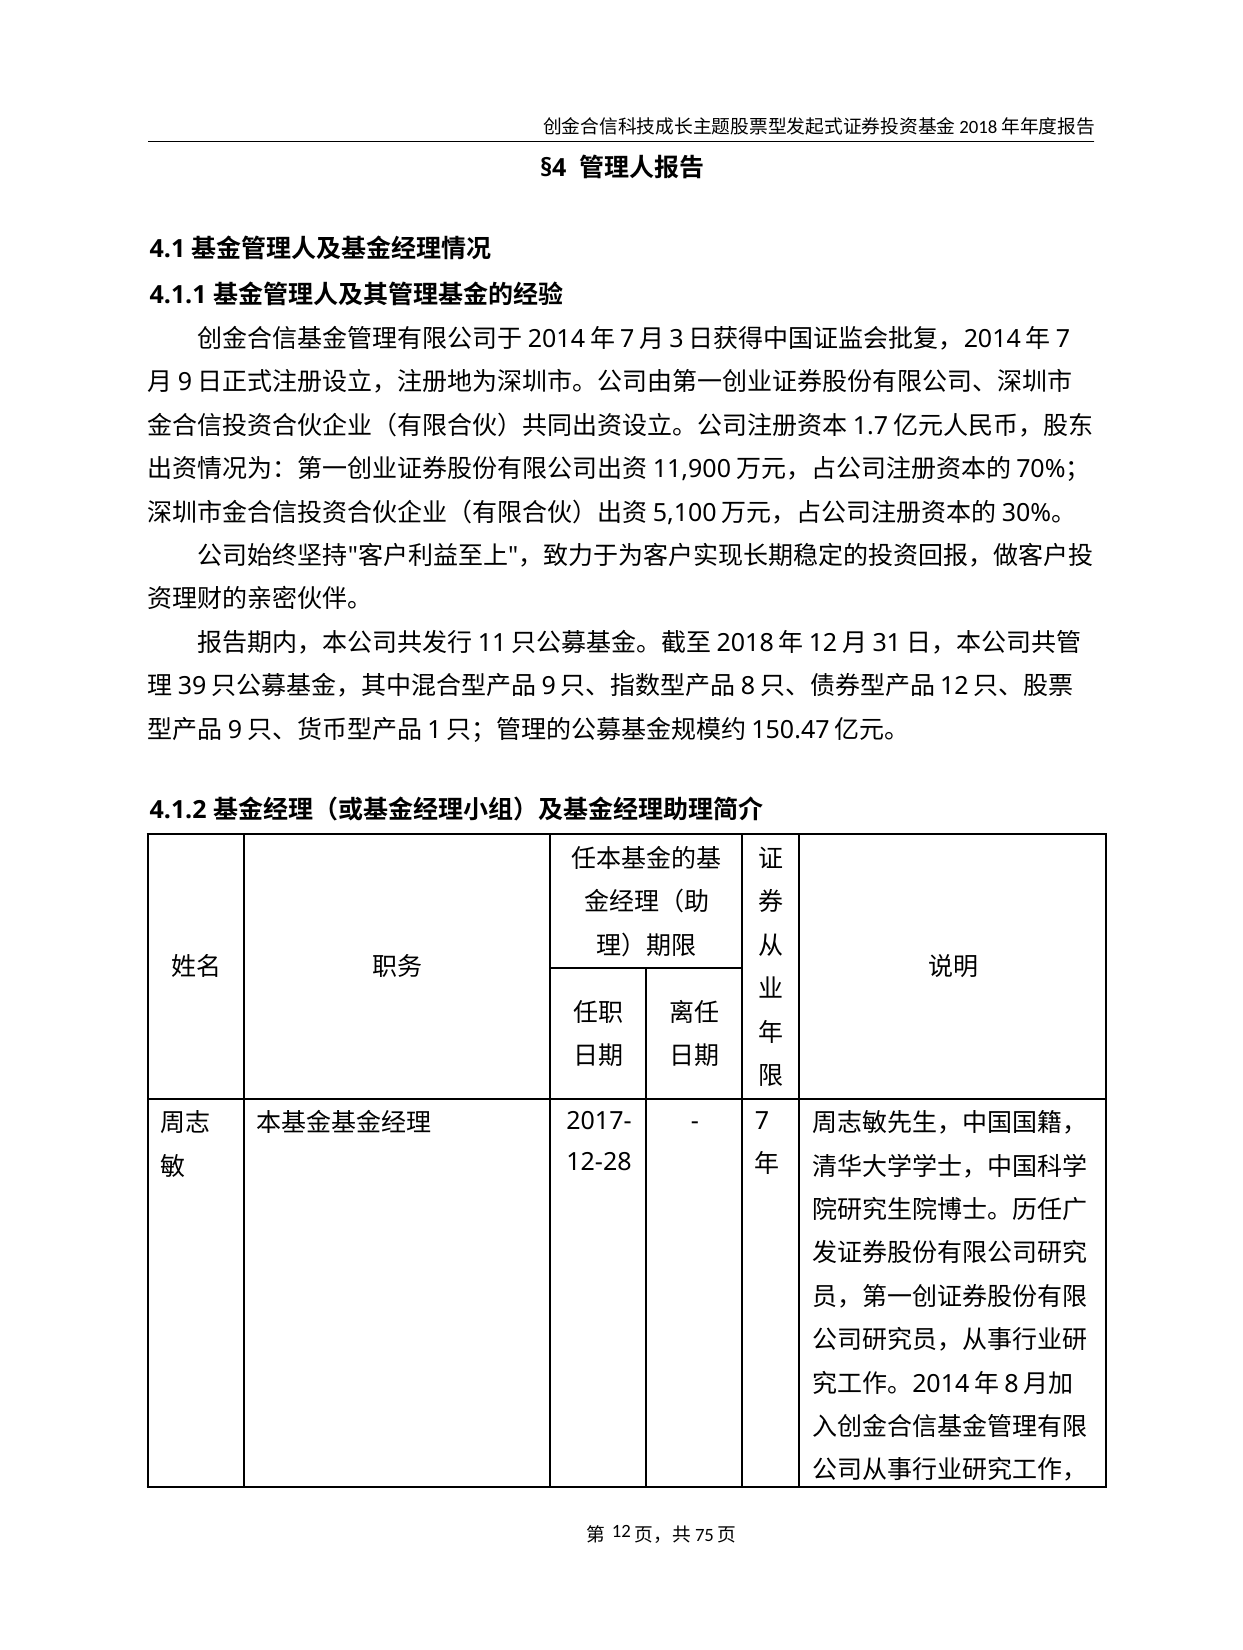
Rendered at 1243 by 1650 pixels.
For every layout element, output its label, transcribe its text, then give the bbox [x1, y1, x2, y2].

text 4.1 基金管理人及基金经理情况 [149, 228, 1094, 264]
text 4.1.2 基金经理（或基金经理小组）及基金经理助理简介 [149, 790, 1094, 826]
table_cell 7年 [743, 1100, 798, 1486]
table_cell - [647, 1100, 741, 1486]
text §4 管理人报告 [149, 148, 1094, 184]
table_cell 2017-12-28 [551, 1100, 645, 1486]
text 创金合信基金管理有限公司于2014年7月3日获得中国证监会批复，2014年7月9日正式注册设立，注册地为深圳市。公司由第一创业证券股份有限公司、深圳市金合信投资合伙企业（有限合伙）共同出资设立。公司注册资本1.7亿元人民币，股东出资情况为：第一创业证券股份有限公司出资11,900万元，占公司注册资本的70%；深圳市金合信投资合伙企业（有限合伙）出资5,100万元，占公司注册资本的30%。 [148, 318, 1094, 528]
table_header 任本基金的基金经理（助理）期限 [551, 835, 741, 967]
table_cell 周志敏 [149, 1100, 243, 1486]
text 报告期内，本公司共发行11只公募基金。截至2018年12月31日，本公司共管理39只公募基金，其中混合型产品9只、指数型产品8只、债券型产品12只、股票型产品9只、货币型产品1只；管理的公募基金规模约150.47亿元。 [148, 622, 1094, 745]
table_cell 离任日期 [647, 969, 741, 1097]
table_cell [800, 1100, 1105, 1486]
table_header 证券从业年限 [743, 835, 798, 1097]
text 4.1.1 基金管理人及其管理基金的经验 [149, 275, 1094, 311]
table_cell 本基金基金经理 [245, 1100, 549, 1486]
table_header 职务 [245, 835, 549, 1097]
table_header 说明 [800, 835, 1105, 1097]
table_header 姓名 [149, 835, 243, 1097]
table_cell 任职日期 [551, 969, 645, 1097]
text 公司始终坚持"客户利益至上"，致力于为客户实现长期稳定的投资回报，做客户投资理财的亲密伙伴。 [148, 535, 1094, 615]
